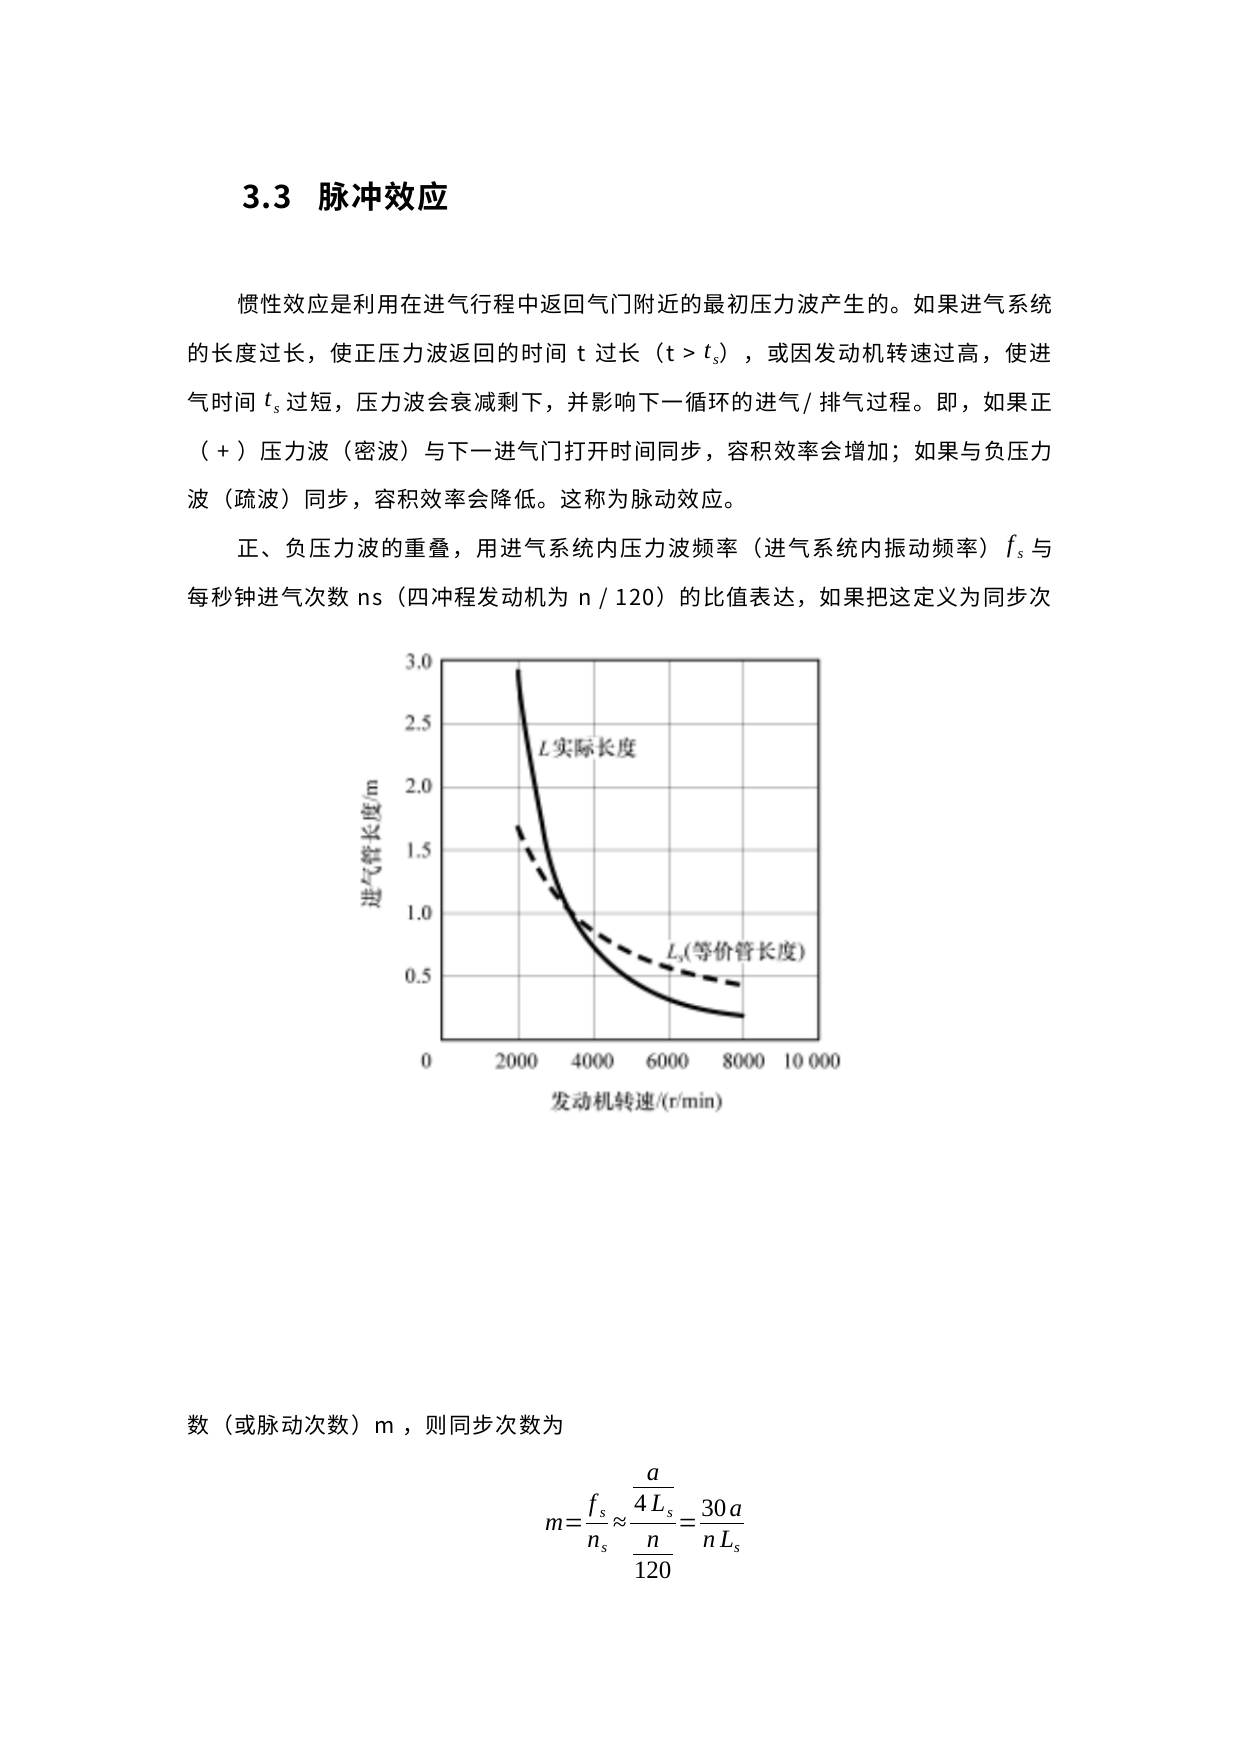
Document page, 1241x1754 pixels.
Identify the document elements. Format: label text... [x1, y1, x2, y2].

text 惯性效应是利用在进气行程中返回气门附近的最初压力波产生的。如果进气系统的长度过长，使正压力波返回的时间 t 过长（t > ），或因发动机转速过高，使进气时间 过短，压力波会衰减剩下，并影响下一循环的进气/ 排气过程。即，如果正（ + ）压力波（密波）与下一进气门打开时间同步，容积效率会增加；如果与负压力波（疏波）同步，容积效率会降低。这称为脉动效应。 [187, 287, 1053, 514]
subtitle 脉冲效应 [242, 162, 1053, 227]
picture [354, 633, 886, 1121]
